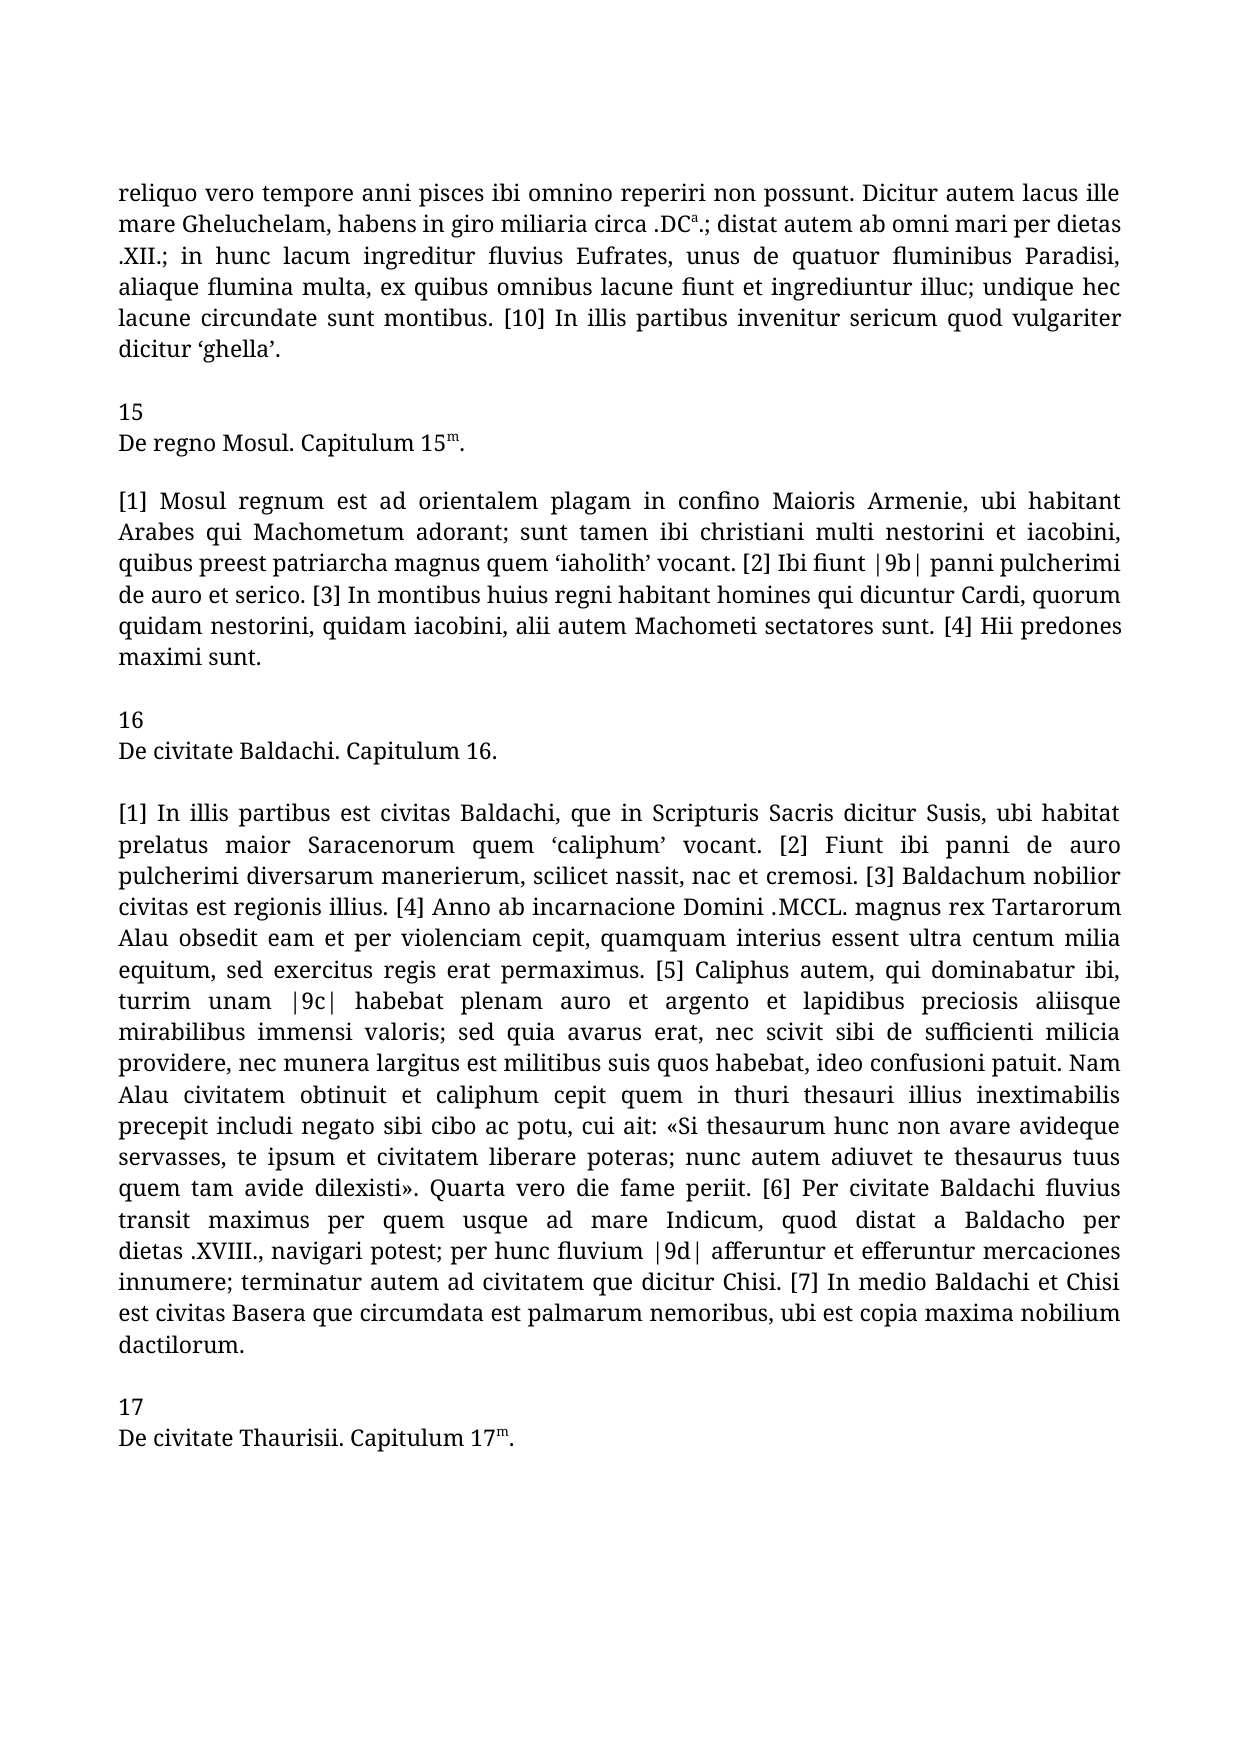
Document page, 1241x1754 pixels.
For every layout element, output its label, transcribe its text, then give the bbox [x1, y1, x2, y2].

text De civitate Baldachi. Capitulum 16. [118, 735, 1122, 766]
text 17 [118, 1391, 1122, 1422]
text [1] Mosul regnum est ad orientalem plagam in confino Maioris Armenie, ubi habitant Arabes qui Machometum adorant; sunt tamen ibi christiani multi nestorini et iacobini, quibus preest patriarcha magnus quem ‘iaholith’ vocant. [2] Ibi fiunt |9b| panni pulcherimi de auro et serico. [3] In montibus huius regni habitant homines qui dicuntur Cardi, quorum quidam nestorini, quidam iacobini, alii autem Machometi sectatores sunt. [4] Hii predones maximi sunt. [118, 485, 1122, 672]
text 15 [118, 396, 1122, 427]
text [118, 177, 1122, 365]
text De civitate Thaurisii. Capitulum 17m. [118, 1422, 1122, 1453]
text De regno Mosul. Capitulum 15m. [118, 427, 1122, 458]
text 16 [118, 703, 1122, 735]
text [1] In illis partibus est civitas Baldachi, que in Scripturis Sacris dicitur Susis, ubi habitat prelatus maior Saracenorum quem ‘caliphum’ vocant. [2] Fiunt ibi panni de auro pulcherimi diversarum manerierum, scilicet nassit, nac et cremosi. [3] Baldachum nobilior civitas est regionis illius. [4] Anno ab incarnacione Domini .MCCL. magnus rex Tartarorum Alau obsedit eam et per violenciam cepit, quamquam interius essent ultra centum milia equitum, sed exercitus regis erat permaximus. [5] Caliphus autem, qui dominabatur ibi, turrim unam |9c| habebat plenam auro et argento et lapidibus preciosis aliisque mirabilibus immensi valoris; sed quia avarus erat, nec scivit sibi de sufficienti milicia providere, nec munera largitus est militibus suis quos habebat, ideo confusioni patuit. Nam Alau civitatem obtinuit et caliphum cepit quem in thuri thesauri illius inextimabilis precepit includi negato sibi cibo ac potu, cui ait: «Si thesaurum hunc non avare avideque servasses, te ipsum et civitatem liberare poteras; nunc autem adiuvet te thesaurus tuus quem tam avide dilexisti». Quarta vero die fame periit. [6] Per civitate Baldachi fluvius transit maximus per quem usque ad mare Indicum, quod distat a Baldacho per dietas .XVIII., navigari potest; per hunc fluvium |9d| afferuntur et efferuntur mercaciones innumere; terminatur autem ad civitatem que dicitur Chisi. [7] In medio Baldachi et Chisi est civitas Basera que circumdata est palmarum nemoribus, ubi est copia maxima nobilium dactilorum. [118, 797, 1122, 1360]
